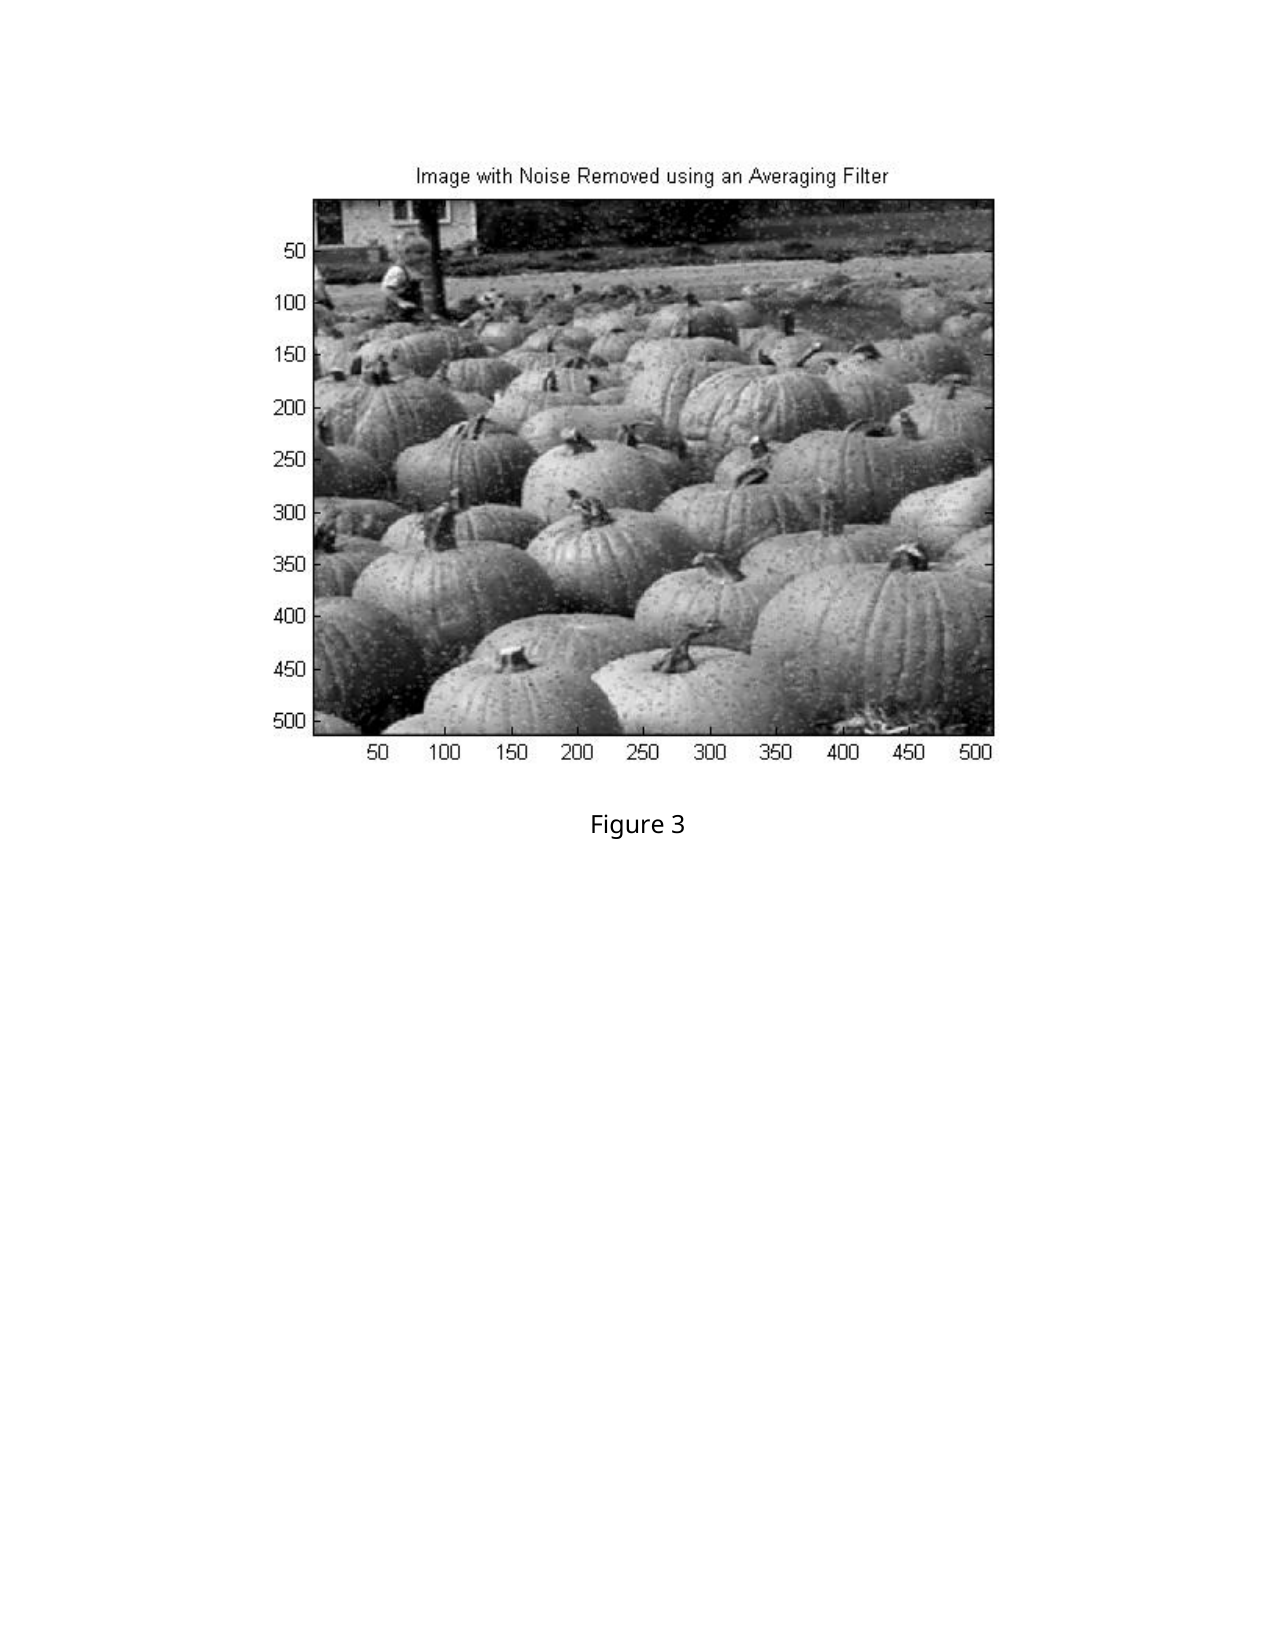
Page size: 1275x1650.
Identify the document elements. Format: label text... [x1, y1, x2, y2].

picture [199, 150, 1076, 807]
text Figure 3 [150, 806, 1125, 840]
